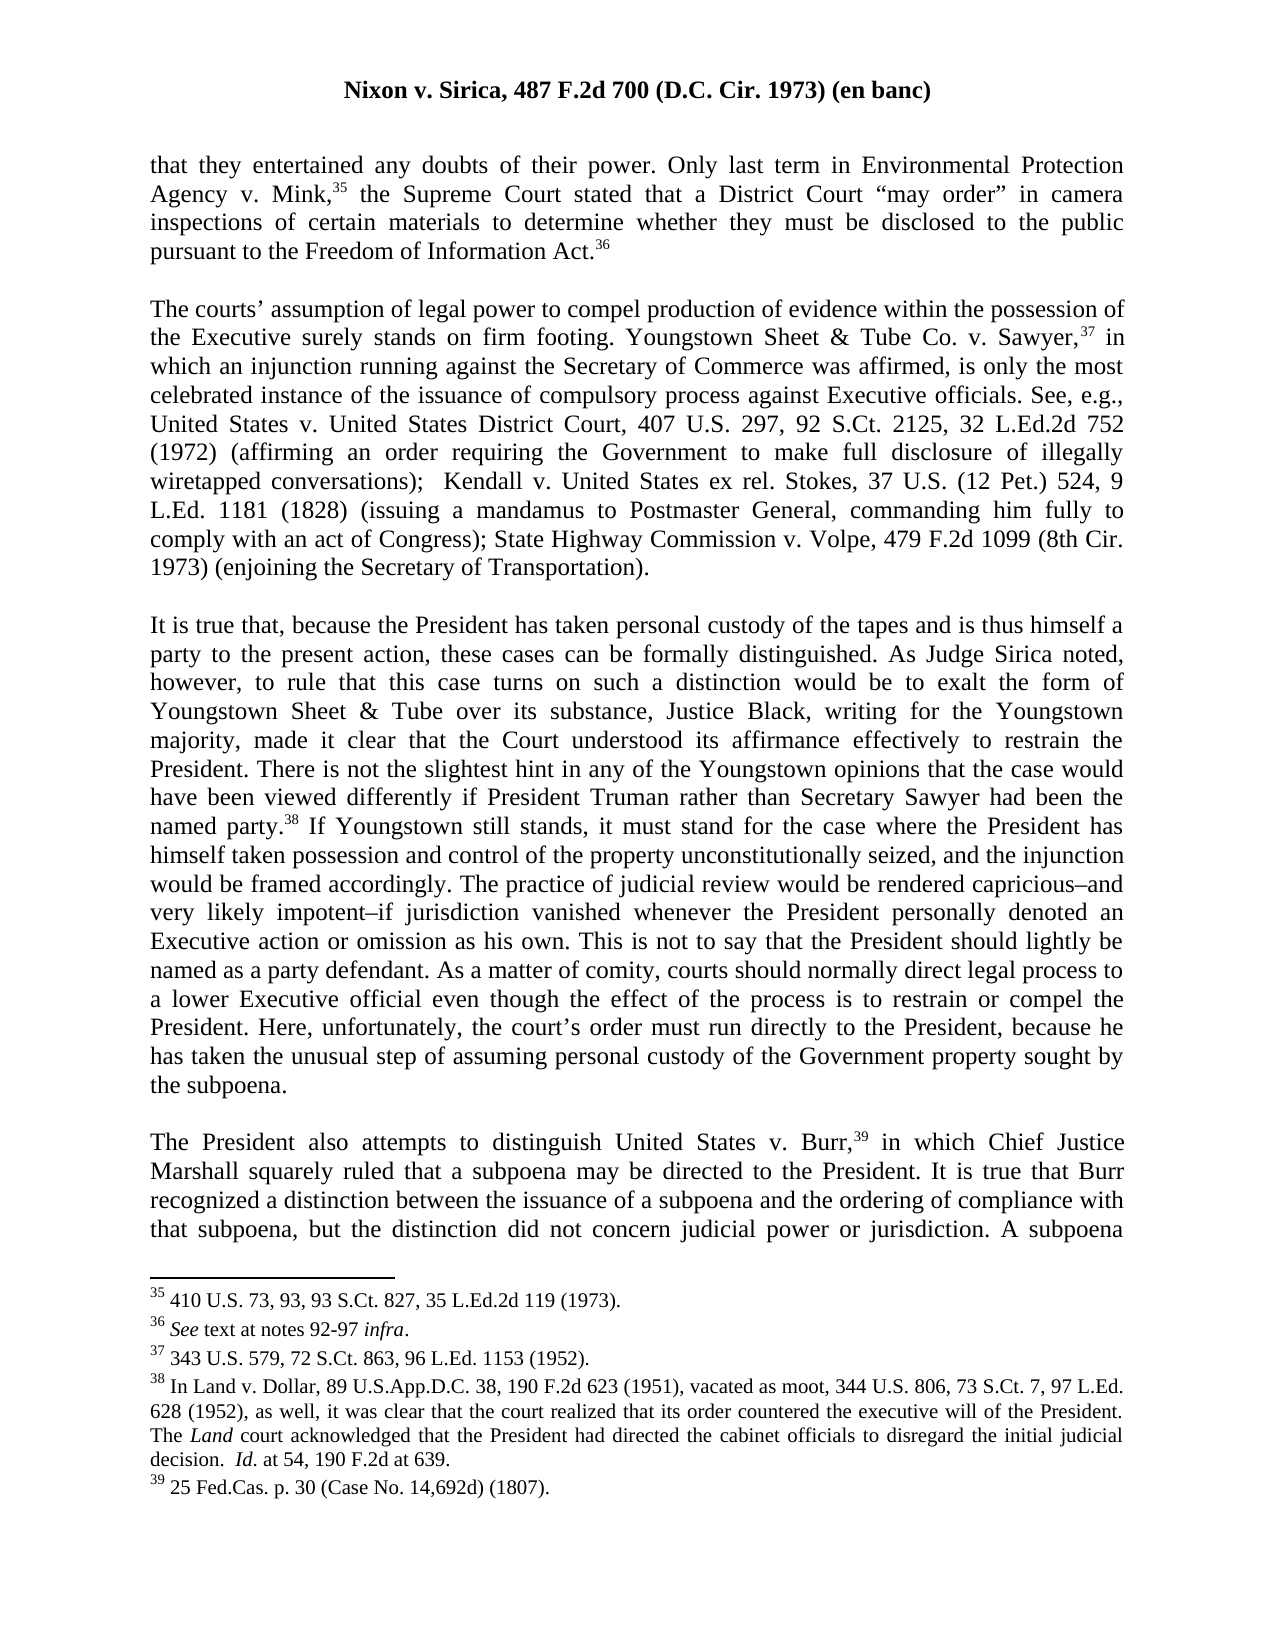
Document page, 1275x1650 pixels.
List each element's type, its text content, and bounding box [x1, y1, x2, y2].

text We note first that courts have assumed that they have the power to enter mandatory orders to Executive officials to compel production of evidence. *[709] While a claim of an absolute Executive immunity may not have been raised directly before these courts, there is no indication that they entertained any doubts of their power. Only last term in Environmental Protection Agency v. Mink, the Supreme Court stated that a District Court “may order” in camera inspections of certain materials to determine whether they must be disclosed to the public pursuant to the Freedom of Information Act. [150, 150, 1125, 265]
text The courts’ assumption of legal power to compel production of evidence within the possession of the Executive surely stands on firm footing. Youngstown Sheet & Tube Co. v. Sawyer, in which an injunction running against the Secretary of Commerce was affirmed, is only the most celebrated instance of the issuance of compulsory process against Executive officials. See, e.g., United States v. United States District Court, 407 U.S. 297, 92 S.Ct. 2125, 32 L.Ed.2d 752 (1972) (affirming an order requiring the Government to make full disclosure of illegally wiretapped conversations); Kendall v. United States ex rel. Stokes, 37 U.S. (12 Pet.) 524, 9 L.Ed. 1181 (1828) (issuing a mandamus to Postmaster General, commanding him fully to comply with an act of Congress); State Highway Commission v. Volpe, 479 F.2d 1099 (8th Cir. 1973) (enjoining the Secretary of Transportation). [150, 294, 1125, 581]
text It is true that, because the President has taken personal custody of the tapes and is thus himself a party to the present action, these cases can be formally distinguished. As Judge Sirica noted, however, to rule that this case turns on such a distinction would be to exalt the form of Youngstown Sheet & Tube over its substance, Justice Black, writing for the Youngstown majority, made it clear that the Court understood its affirmance effectively to restrain the President. There is not the slightest hint in any of the Youngstown opinions that the case would have been viewed differently if President Truman rather than Secretary Sawyer had been the named party. If Youngstown still stands, it must stand for the case where the President has himself taken possession and control of the property unconstitutionally seized, and the injunction would be framed accordingly. The practice of judicial review would be rendered capricious–and very likely impotent–if jurisdiction vanished whenever the President personally denoted an Executive action or omission as his own. This is not to say that the President should lightly be named as a party defendant. As a matter of comity, courts should normally direct legal process to a lower Executive official even though the effect of the process is to restrain or compel the President. Here, unfortunately, the court’s order must run directly to the President, because he has taken the unusual step of assuming personal custody of the Government property sought by the subpoena. [150, 610, 1125, 1099]
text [150, 1127, 1125, 1242]
